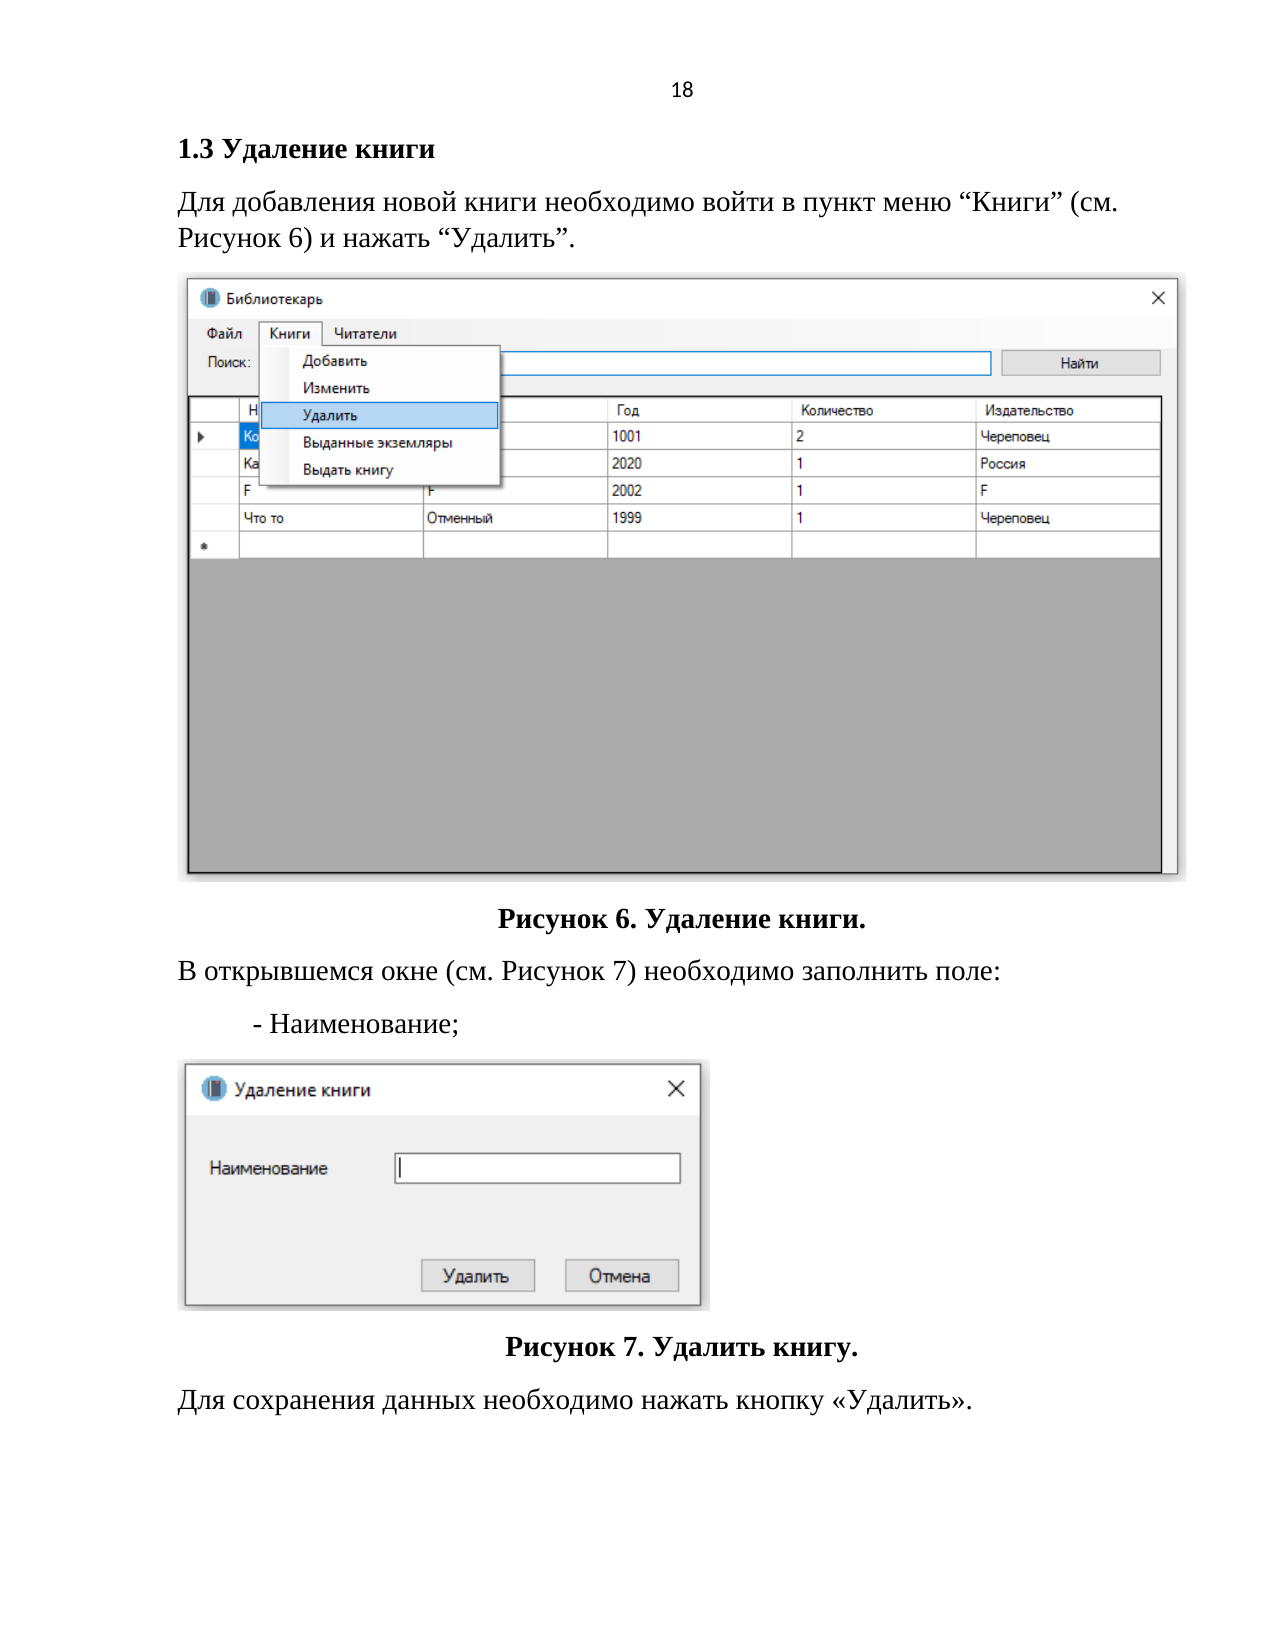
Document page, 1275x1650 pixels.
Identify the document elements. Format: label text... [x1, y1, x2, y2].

text В открывшемся окне (см. Рисунок 7) необходимо заполнить поле: [177, 953, 1186, 987]
text Рисунок 7. Удалить книгу. [177, 1329, 1186, 1363]
picture [177, 272, 1187, 882]
text Рисунок 6. Удаление книги. [177, 901, 1186, 934]
text 1.3 Удаление книги [177, 131, 1186, 164]
text - Наименование; [177, 1006, 1186, 1040]
text Для добавления новой книги необходимо войти в пункт меню “Книги” (см. Рисунок 6) и нажать “Удалить”. [177, 184, 1186, 253]
text Для сохранения данных необходимо нажать кнопку «Удалить». [177, 1382, 1186, 1416]
picture [177, 1059, 710, 1311]
